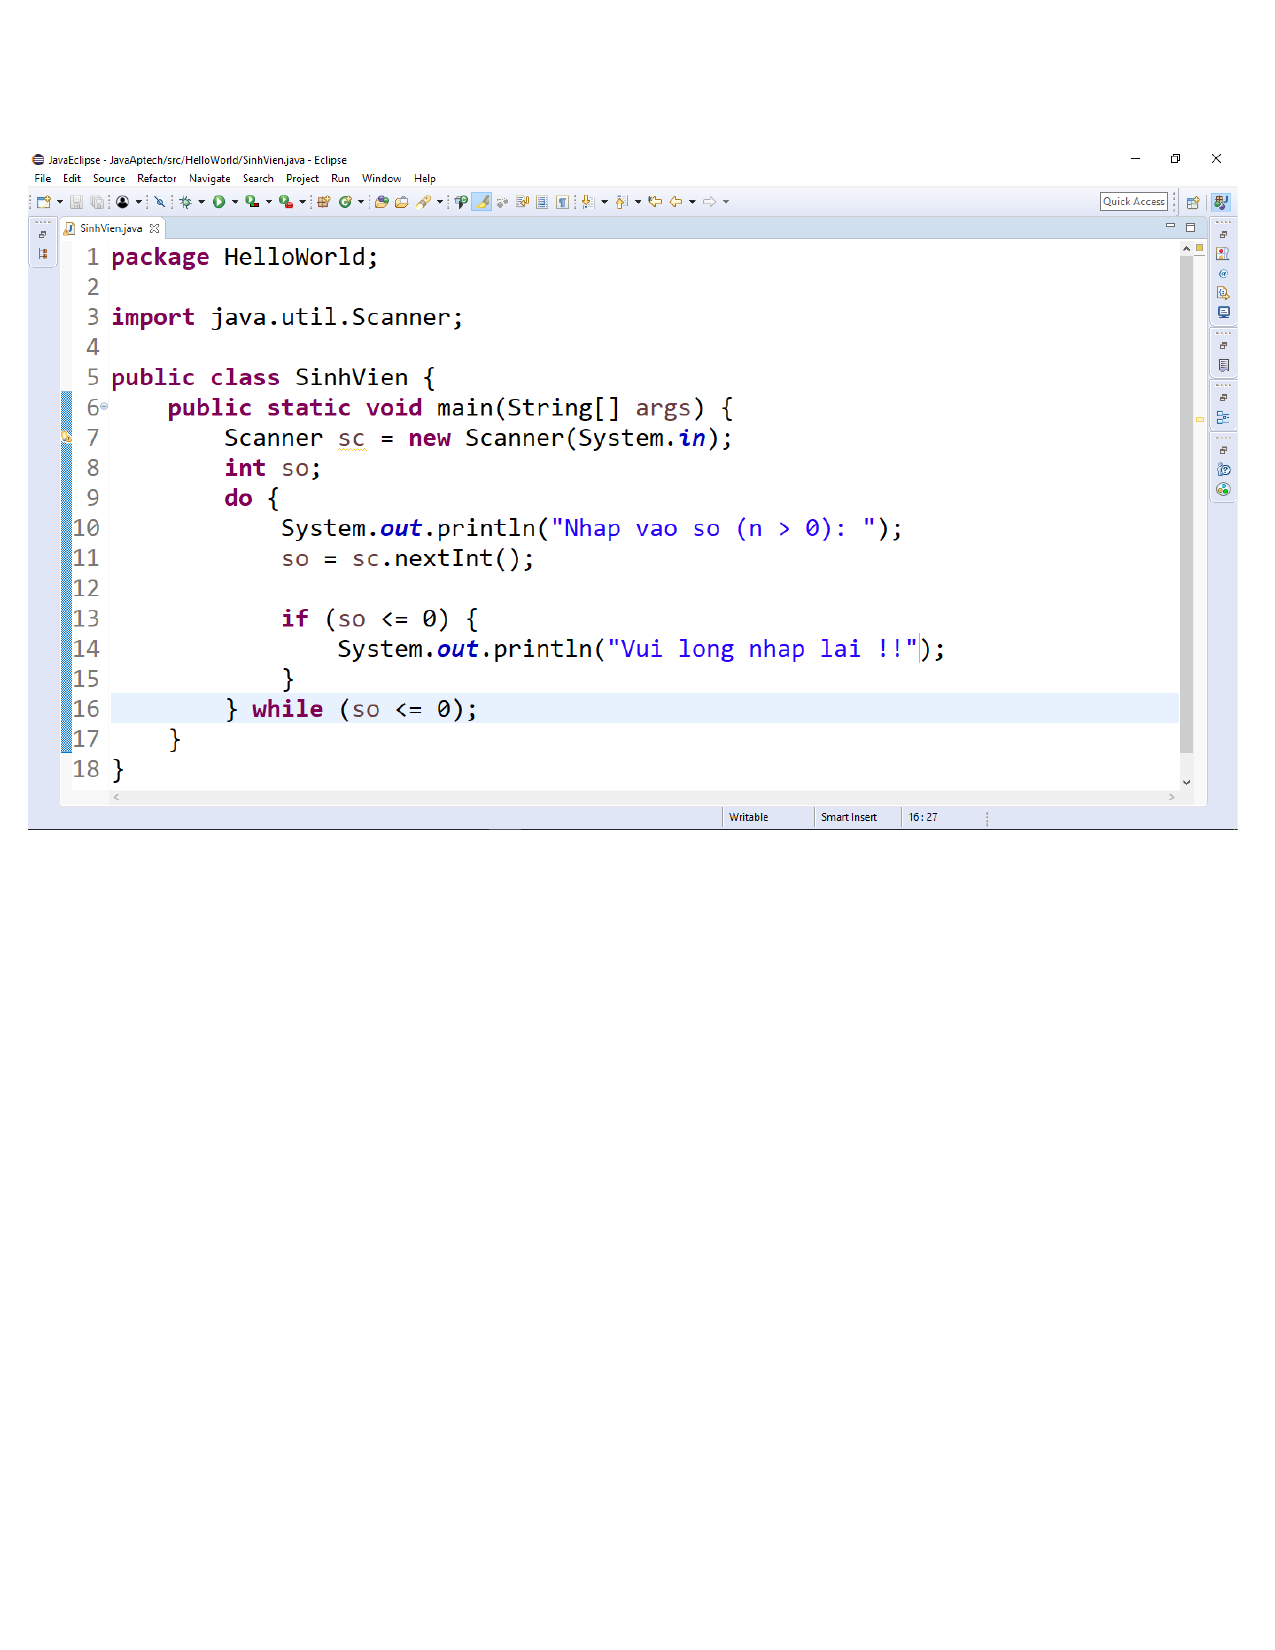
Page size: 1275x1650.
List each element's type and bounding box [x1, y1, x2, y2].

picture [28, 150, 1238, 830]
